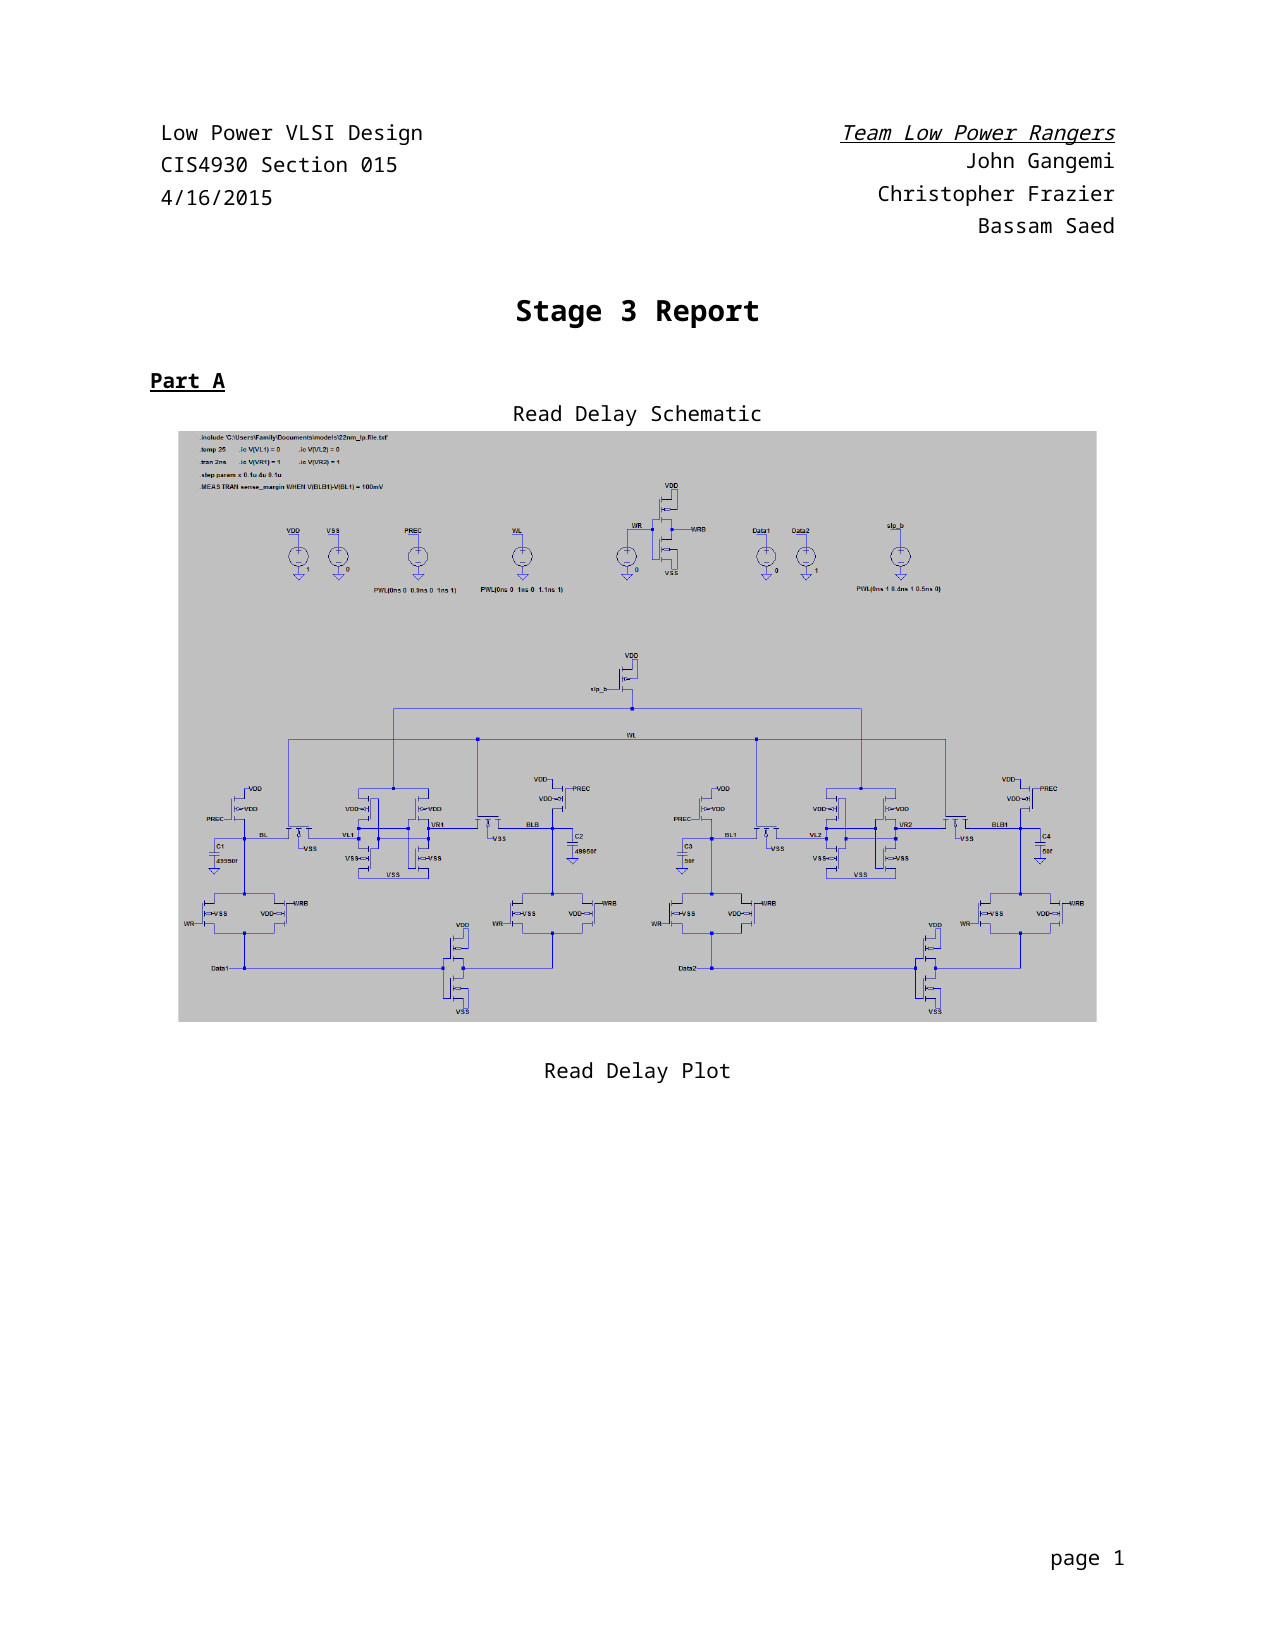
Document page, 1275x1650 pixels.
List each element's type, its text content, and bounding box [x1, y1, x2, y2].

text Read Delay Schematic [150, 399, 1125, 427]
text Part A [150, 366, 1125, 394]
picture [178, 431, 1097, 1022]
text Stage 3 Report [150, 290, 1125, 330]
text Read Delay Plot [150, 1056, 1125, 1084]
